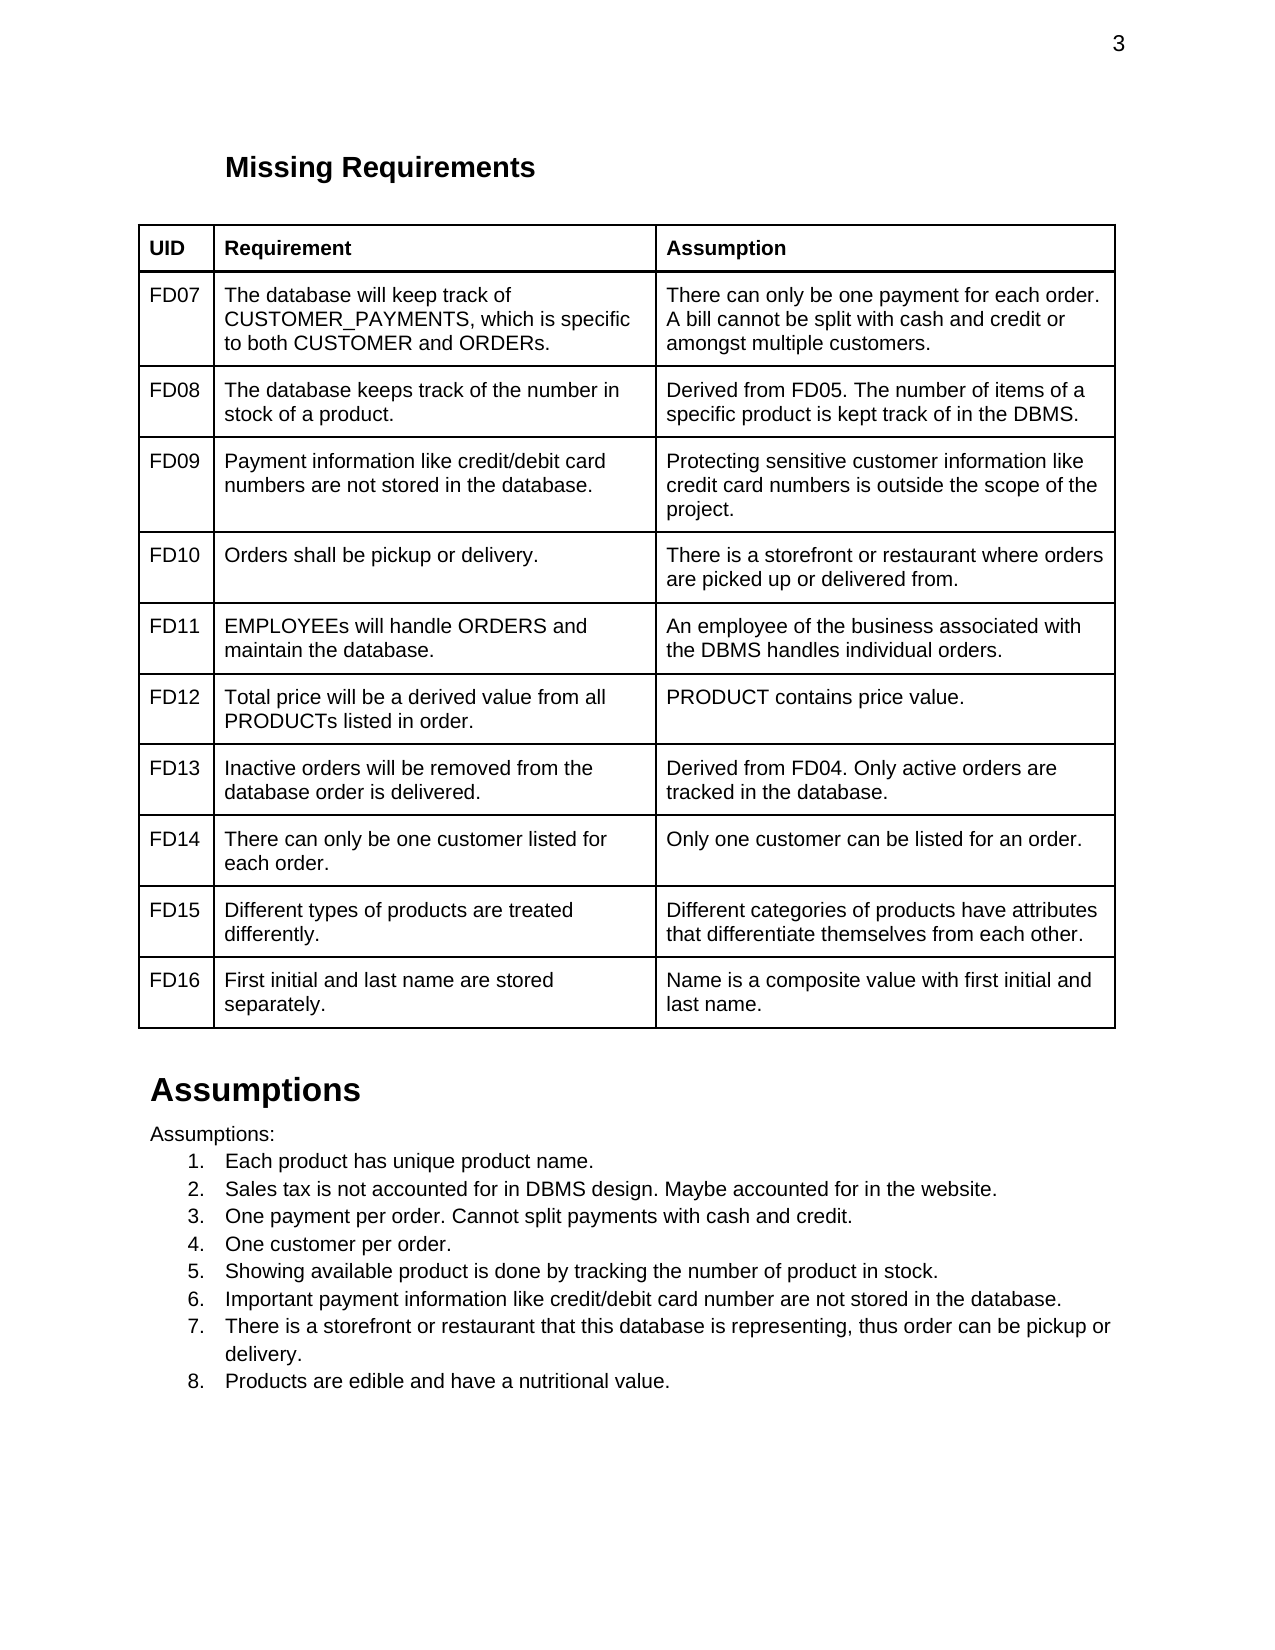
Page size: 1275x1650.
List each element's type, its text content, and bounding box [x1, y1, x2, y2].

list One payment per order. Cannot split payments with cash and credit. [187, 1204, 1125, 1228]
table_cell FD11 [140, 604, 213, 672]
table_cell FD09 [140, 438, 213, 531]
table_cell FD12 [140, 675, 213, 743]
list Important payment information like credit/debit card number are not stored in the database. [187, 1286, 1125, 1310]
table_cell PRODUCT contains price value. [657, 675, 1114, 743]
table_cell FD13 [140, 745, 213, 814]
list Showing available product is done by tracking the number of product in stock. [187, 1259, 1125, 1283]
table_header Requirement [215, 226, 655, 270]
table_header UID [140, 226, 213, 270]
table_cell There is a storefront or restaurant where orders are picked up or delivered from. [657, 533, 1114, 602]
table_cell Name is a composite value with first initial and last name. [657, 958, 1114, 1027]
table_cell An employee of the business associated with the DBMS handles individual orders. [657, 604, 1114, 672]
list Each product has unique product name. [187, 1149, 1125, 1173]
table_cell FD08 [140, 367, 213, 436]
table_cell FD14 [140, 816, 213, 885]
text Assumptions: [150, 1121, 1125, 1145]
table_cell FD07 [140, 273, 213, 365]
table_cell Different categories of products have attributes that differentiate themselves from each other. [657, 887, 1114, 956]
table_cell Only one customer can be listed for an order. [657, 816, 1114, 885]
list There is a storefront or restaurant that this database is representing, thus order can be pickup or delivery. [187, 1314, 1125, 1365]
table_cell There can only be one customer listed for each order. [215, 816, 655, 885]
table_cell FD16 [140, 958, 213, 1027]
table_cell Total price will be a derived value from all PRODUCTs listed in order. [215, 675, 655, 743]
subtitle Missing Requirements [150, 150, 1125, 183]
table_cell The database keeps track of the number in stock of a product. [215, 367, 655, 436]
table_cell FD15 [140, 887, 213, 956]
subtitle Assumptions [150, 1070, 1125, 1109]
table_cell The database will keep track of CUSTOMER_PAYMENTS, which is specific to both CUSTOMER and ORDERs. [215, 273, 655, 365]
list Products are edible and have a nutritional value. [187, 1369, 1125, 1393]
table_cell First initial and last name are stored separately. [215, 958, 655, 1027]
table_cell Different types of products are treated differently. [215, 887, 655, 956]
table_cell EMPLOYEEs will handle ORDERS and maintain the database. [215, 604, 655, 672]
table_header Assumption [657, 226, 1114, 270]
table_cell Protecting sensitive customer information like credit card numbers is outside the scope of the project. [657, 438, 1114, 531]
table_cell FD10 [140, 533, 213, 602]
list One customer per order. [187, 1231, 1125, 1255]
table_cell Derived from FD04. Only active orders are tracked in the database. [657, 745, 1114, 814]
table_cell There can only be one payment for each order. A bill cannot be split with cash and credit or amongst multiple customers. [657, 273, 1114, 365]
table_cell Orders shall be pickup or delivery. [215, 533, 655, 602]
table_cell Derived from FD05. The number of items of a specific product is kept track of in the DBMS. [657, 367, 1114, 436]
table_cell Payment information like credit/debit card numbers are not stored in the database. [215, 438, 655, 531]
list Sales tax is not accounted for in DBMS design. Maybe accounted for in the website. [187, 1176, 1125, 1200]
table_cell Inactive orders will be removed from the database order is delivered. [215, 745, 655, 814]
